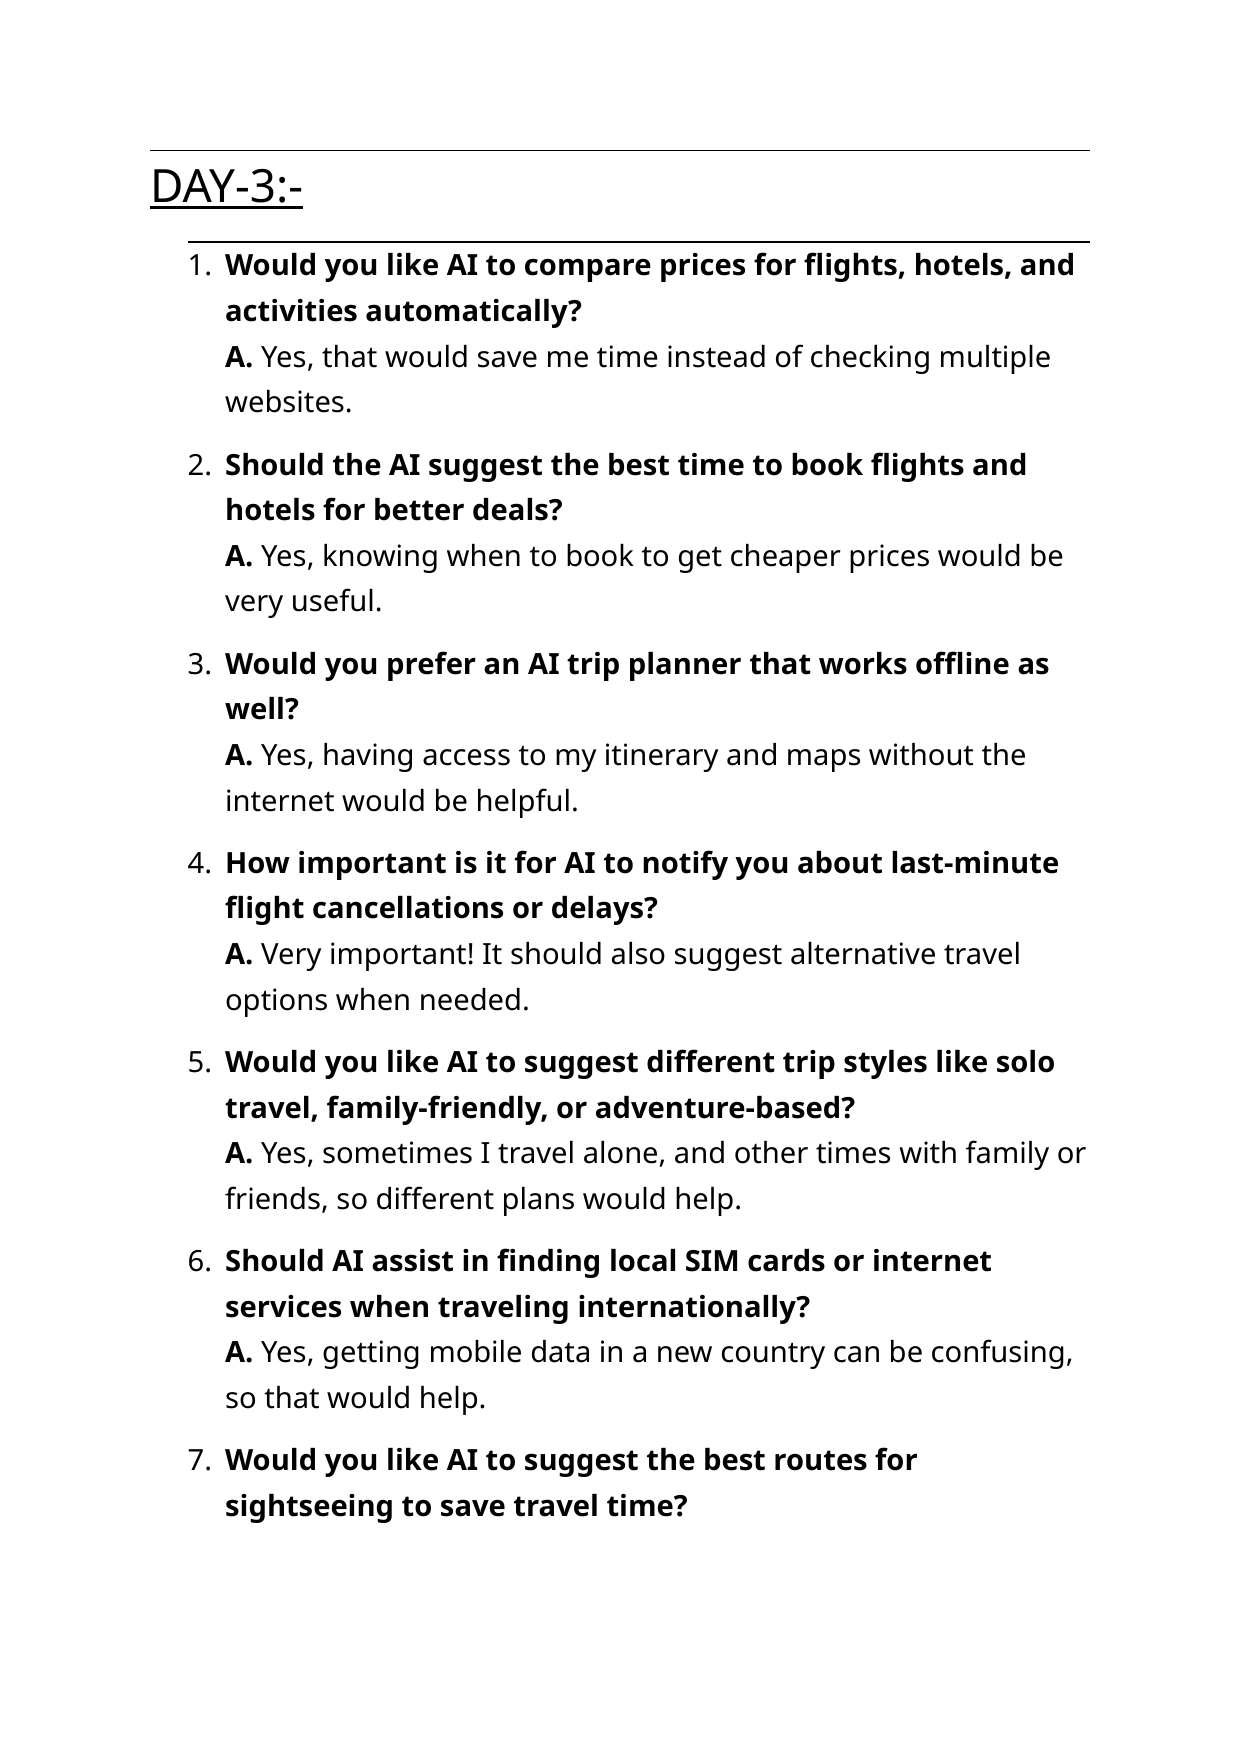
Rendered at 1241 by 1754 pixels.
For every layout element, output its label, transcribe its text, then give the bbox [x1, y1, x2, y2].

list How important is it for AI to notify you about last-minute flight cancellations or delays? A. Very important! It should also suggest alternative travel options when needed. [187, 839, 1090, 1019]
list Would you like AI to suggest different trip styles like solo travel, family-friendly, or adventure-based? A. Yes, sometimes I travel alone, and other times with family or friends, so different plans would help. [187, 1038, 1090, 1218]
list Should AI assist in finding local SIM cards or internet services when traveling internationally? A. Yes, getting mobile data in a new country can be confusing, so that would help. [187, 1237, 1090, 1417]
list Would you prefer an AI trip planner that works offline as well? A. Yes, having access to my itinerary and maps without the internet would be helpful. [187, 640, 1090, 819]
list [187, 1436, 1090, 1525]
list Should the AI suggest the best time to book flights and hotels for better deals? A. Yes, knowing when to book to get cheaper prices would be very useful. [187, 441, 1090, 620]
text DAY-3:- [150, 151, 1090, 216]
list Would you like AI to compare prices for flights, hotels, and activities automatically? A. Yes, that would save me time instead of checking multiple websites. [187, 242, 1090, 421]
